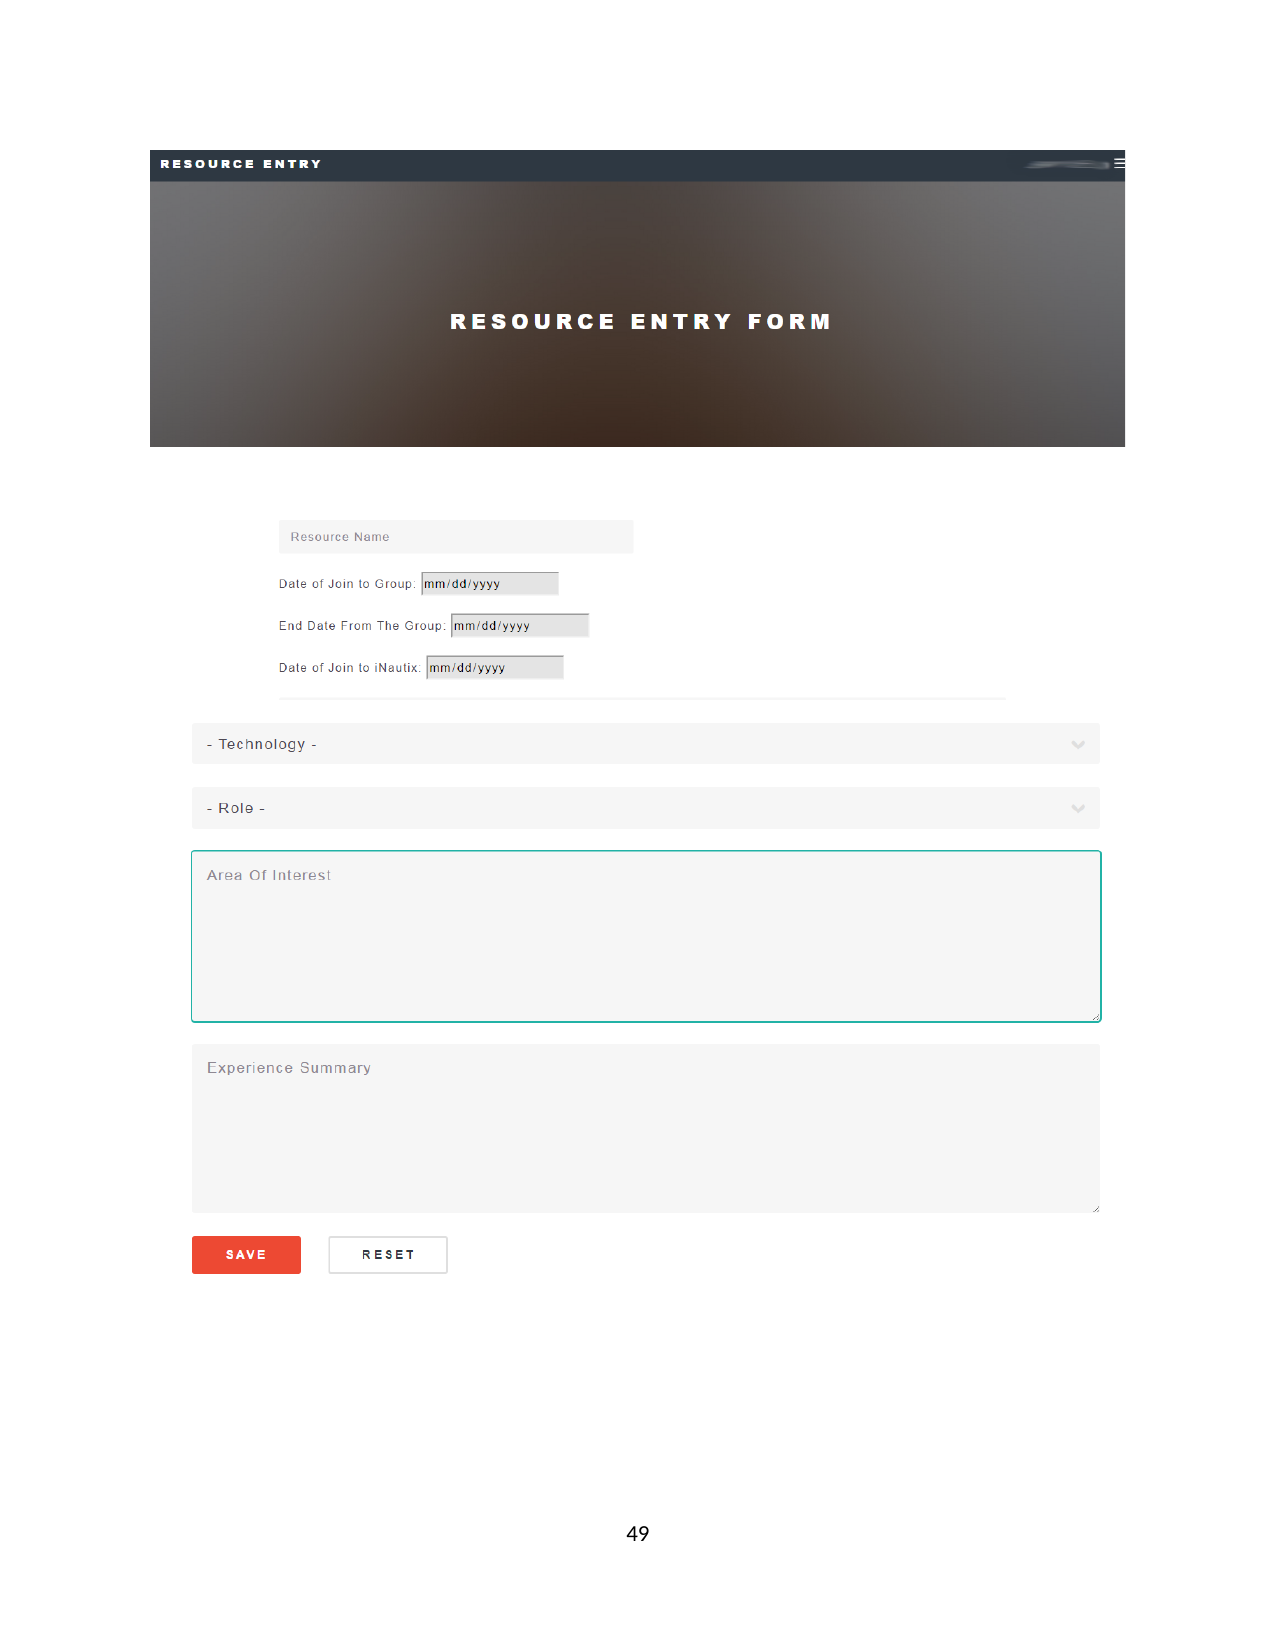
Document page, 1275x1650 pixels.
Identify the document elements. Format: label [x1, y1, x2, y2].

picture [150, 713, 1125, 1302]
picture [150, 150, 1125, 700]
